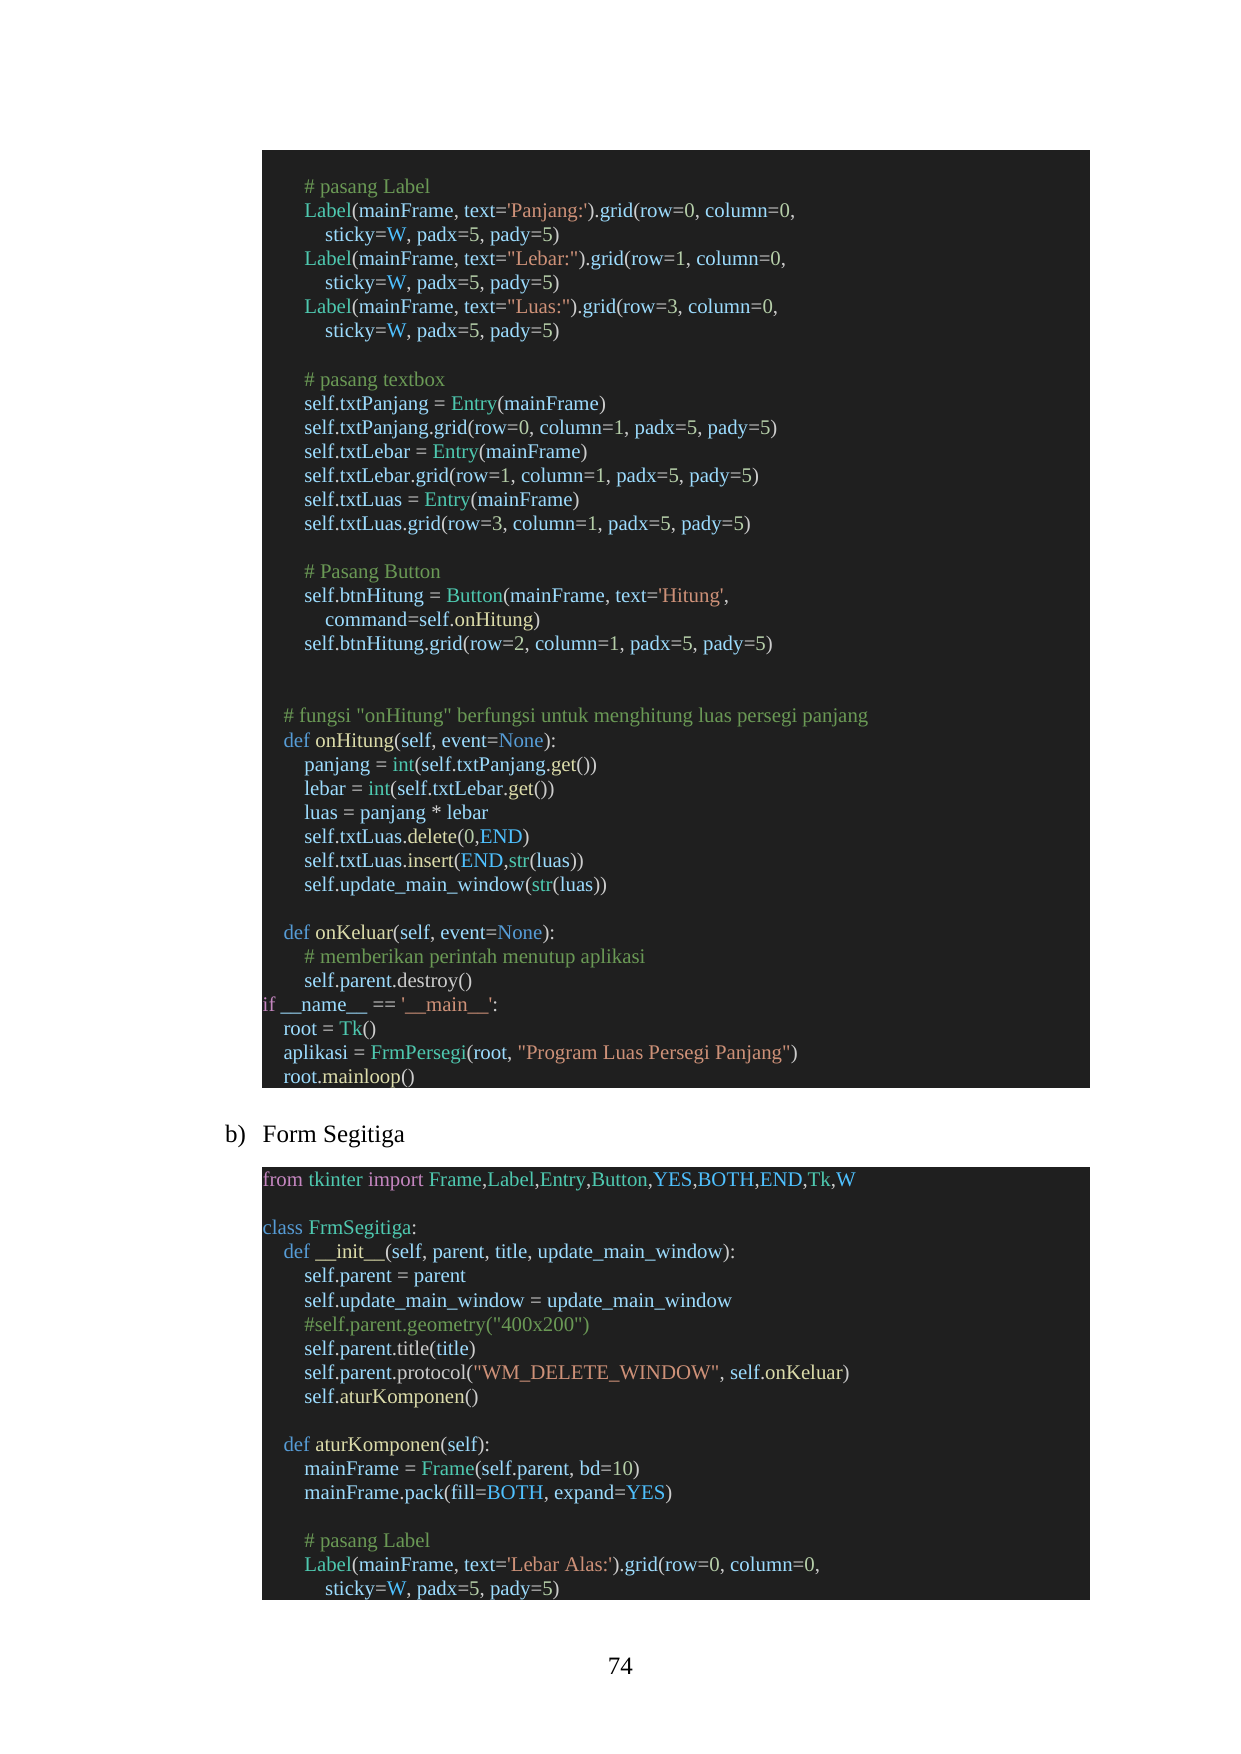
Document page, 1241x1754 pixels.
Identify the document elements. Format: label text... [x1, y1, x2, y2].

list Form Segitiga [225, 1119, 1090, 1148]
text # memberikan perintah menutup aplikasi [262, 944, 1090, 968]
text # pasang Label [262, 174, 1090, 198]
text command=self.onHitung) [262, 607, 1090, 631]
text self.parent = parent [262, 1263, 1090, 1287]
text sticky=W, padx=5, pady=5) [262, 270, 1090, 294]
text def aturKomponen(self): [262, 1432, 1090, 1456]
text self.parent.protocol("WM_DELETE_WINDOW", self.onKeluar) [262, 1360, 1090, 1384]
text self.txtLuas.grid(row=3, column=1, padx=5, pady=5) [262, 511, 1090, 535]
text self.txtLuas.delete(0,END) [262, 824, 1090, 848]
text sticky=W, padx=5, pady=5) [262, 1576, 1090, 1600]
text self.txtLebar = Entry(mainFrame) [262, 439, 1090, 463]
text panjang = int(self.txtPanjang.get()) [262, 752, 1090, 776]
text root = Tk() [262, 1016, 1090, 1040]
text def onHitung(self, event=None): [262, 727, 1090, 752]
text class FrmSegitiga: [262, 1215, 1090, 1239]
text sticky=W, padx=5, pady=5) [262, 318, 1090, 342]
text # Pasang Button [262, 559, 1090, 583]
text self.update_main_window = update_main_window [262, 1287, 1090, 1312]
text luas = panjang * lebar [262, 800, 1090, 824]
text from tkinter import Frame,Label,Entry,Button,YES,BOTH,END,Tk,W [262, 1167, 1090, 1191]
text mainFrame = Frame(self.parent, bd=10) [262, 1456, 1090, 1480]
text root.mainloop() [262, 1064, 1090, 1088]
text #self.parent.geometry("400x200") [262, 1312, 1090, 1336]
text self.txtLuas = Entry(mainFrame) [262, 487, 1090, 511]
text self.txtLebar.grid(row=1, column=1, padx=5, pady=5) [262, 463, 1090, 487]
text self.aturKomponen() [262, 1384, 1090, 1408]
text self.txtLuas.insert(END,str(luas)) [262, 848, 1090, 872]
text if __name__ == '__main__': [262, 992, 1090, 1016]
text # pasang textbox [262, 367, 1090, 391]
text self.txtPanjang.grid(row=0, column=1, padx=5, pady=5) [262, 415, 1090, 439]
text def onKeluar(self, event=None): [262, 920, 1090, 944]
text mainFrame.pack(fill=BOTH, expand=YES) [262, 1480, 1090, 1504]
text sticky=W, padx=5, pady=5) [262, 222, 1090, 246]
text self.txtPanjang = Entry(mainFrame) [262, 391, 1090, 415]
text self.parent.title(title) [262, 1336, 1090, 1360]
text def __init__(self, parent, title, update_main_window): [262, 1239, 1090, 1263]
text Label(mainFrame, text='Panjang:').grid(row=0, column=0, [262, 198, 1090, 222]
text Label(mainFrame, text="Luas:").grid(row=3, column=0, [262, 294, 1090, 318]
text self.update_main_window(str(luas)) [262, 872, 1090, 896]
text self.btnHitung.grid(row=2, column=1, padx=5, pady=5) [262, 631, 1090, 655]
text # fungsi "onHitung" berfungsi untuk menghitung luas persegi panjang [262, 703, 1090, 727]
text Label(mainFrame, text='Lebar Alas:').grid(row=0, column=0, [262, 1552, 1090, 1576]
text self.parent.destroy() [262, 968, 1090, 992]
text lebar = int(self.txtLebar.get()) [262, 776, 1090, 800]
text # pasang Label [262, 1528, 1090, 1552]
text self.btnHitung = Button(mainFrame, text='Hitung', [262, 583, 1090, 607]
text Label(mainFrame, text="Lebar:").grid(row=1, column=0, [262, 246, 1090, 270]
text aplikasi = FrmPersegi(root, "Program Luas Persegi Panjang") [262, 1040, 1090, 1064]
